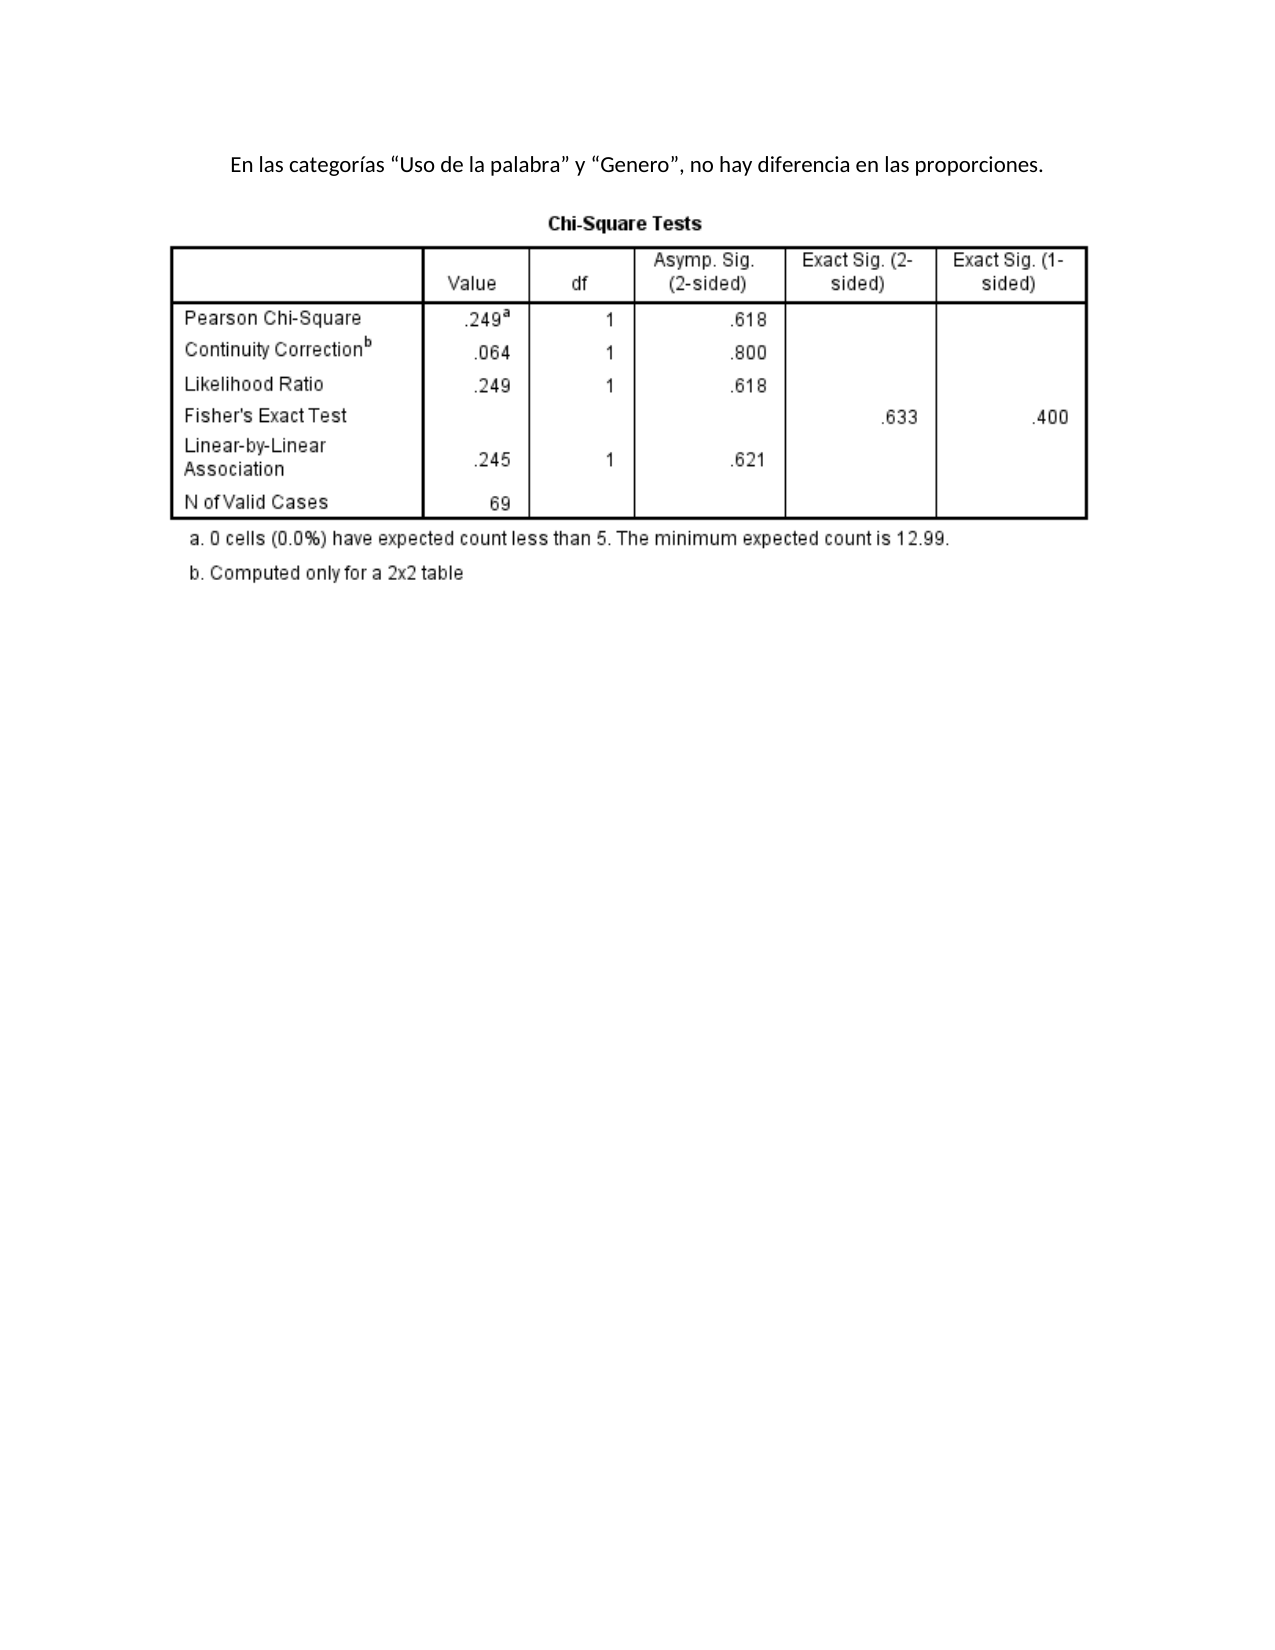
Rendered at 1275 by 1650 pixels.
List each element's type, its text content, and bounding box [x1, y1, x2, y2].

text En las categorías “Uso de la palabra” y “Genero”, no hay diferencia en las proporciones. [150, 150, 1125, 178]
picture [150, 196, 1125, 602]
